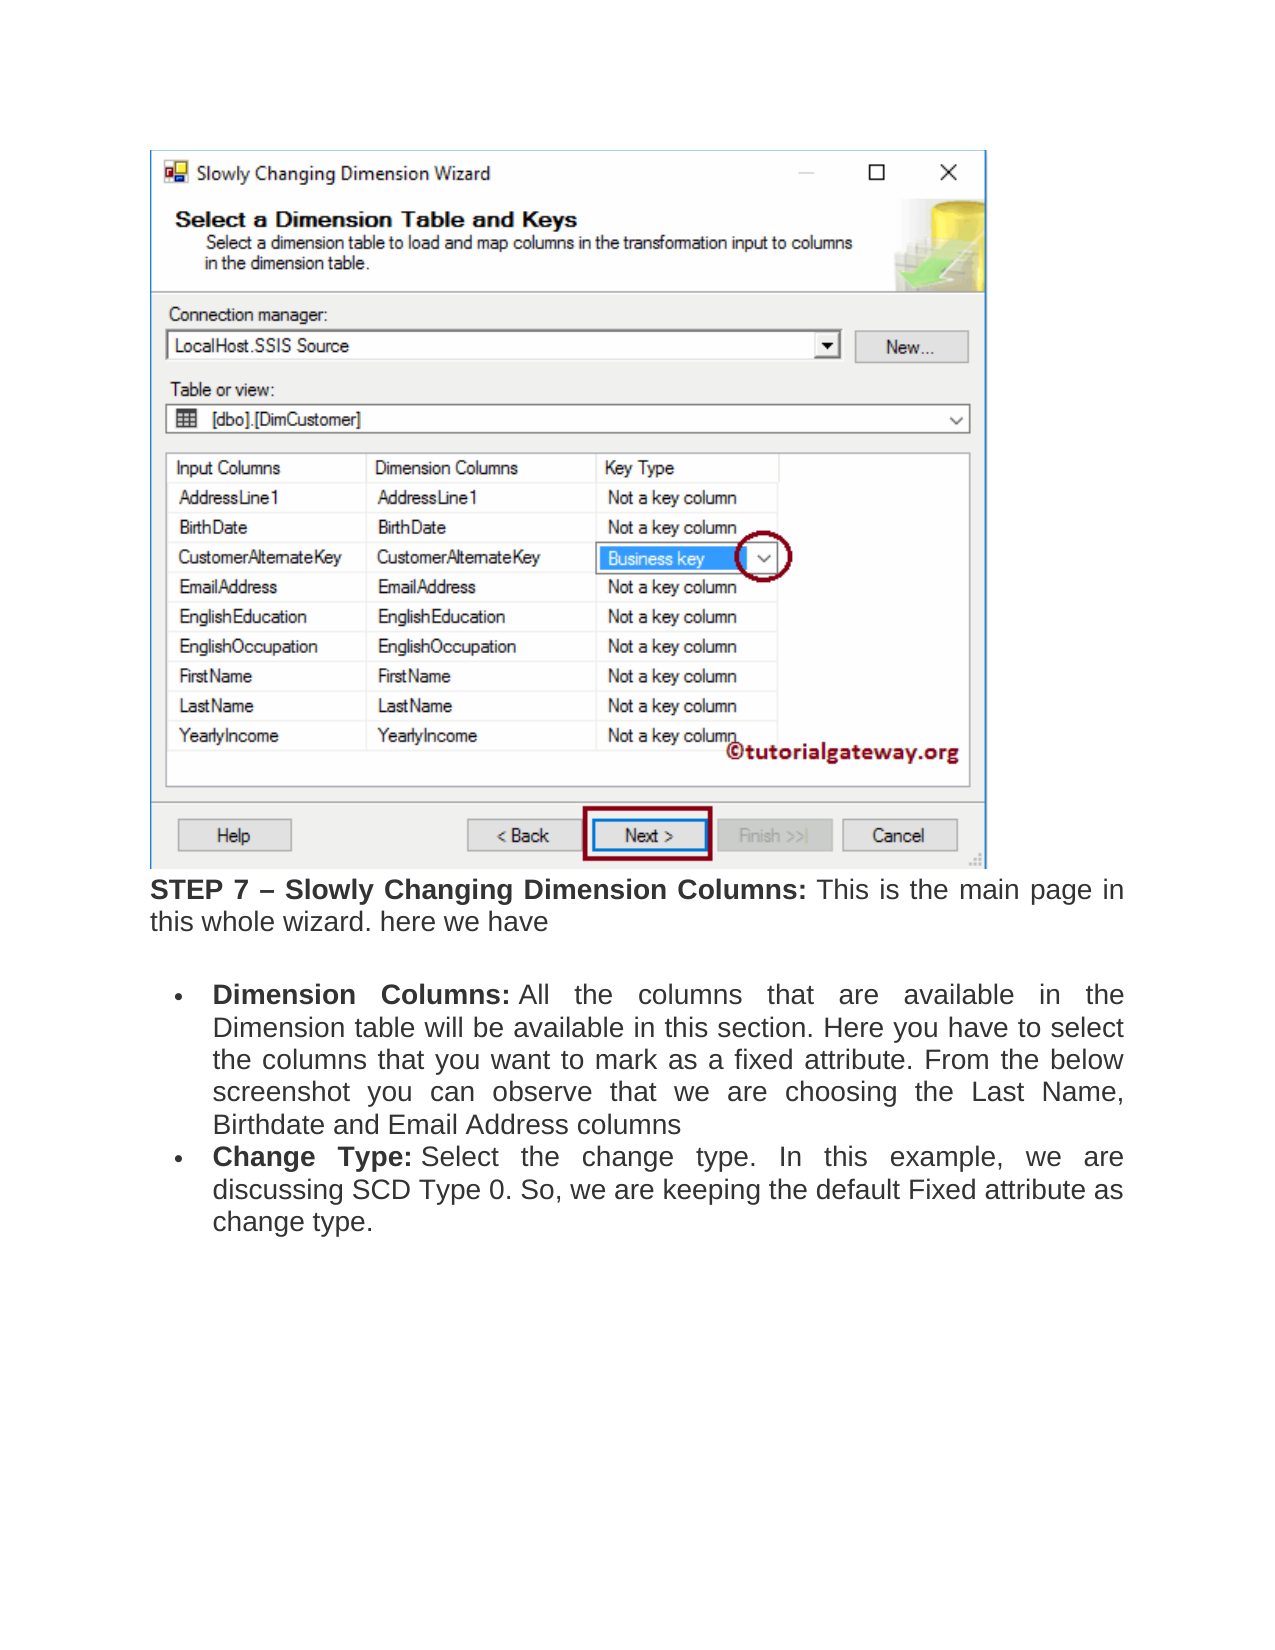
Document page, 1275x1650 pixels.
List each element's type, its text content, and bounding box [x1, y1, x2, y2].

list Change Type: Select the change type. In this example, we are discussing SCD Type 0. So, we are keeping the default Fixed attribute as change type. [175, 1140, 1125, 1237]
picture [150, 150, 988, 869]
list Dimension Columns: All the columns that are available in the Dimension table will be available in this section. Here you have to select the columns that you want to mark as a fixed attribute. From the below screenshot you can observe that we are choosing the Last Name, Birthdate and Email Address columns [175, 978, 1125, 1140]
text STEP 7 – Slowly Changing Dimension Columns: This is the main page in this whole wizard. here we have [150, 873, 1125, 938]
